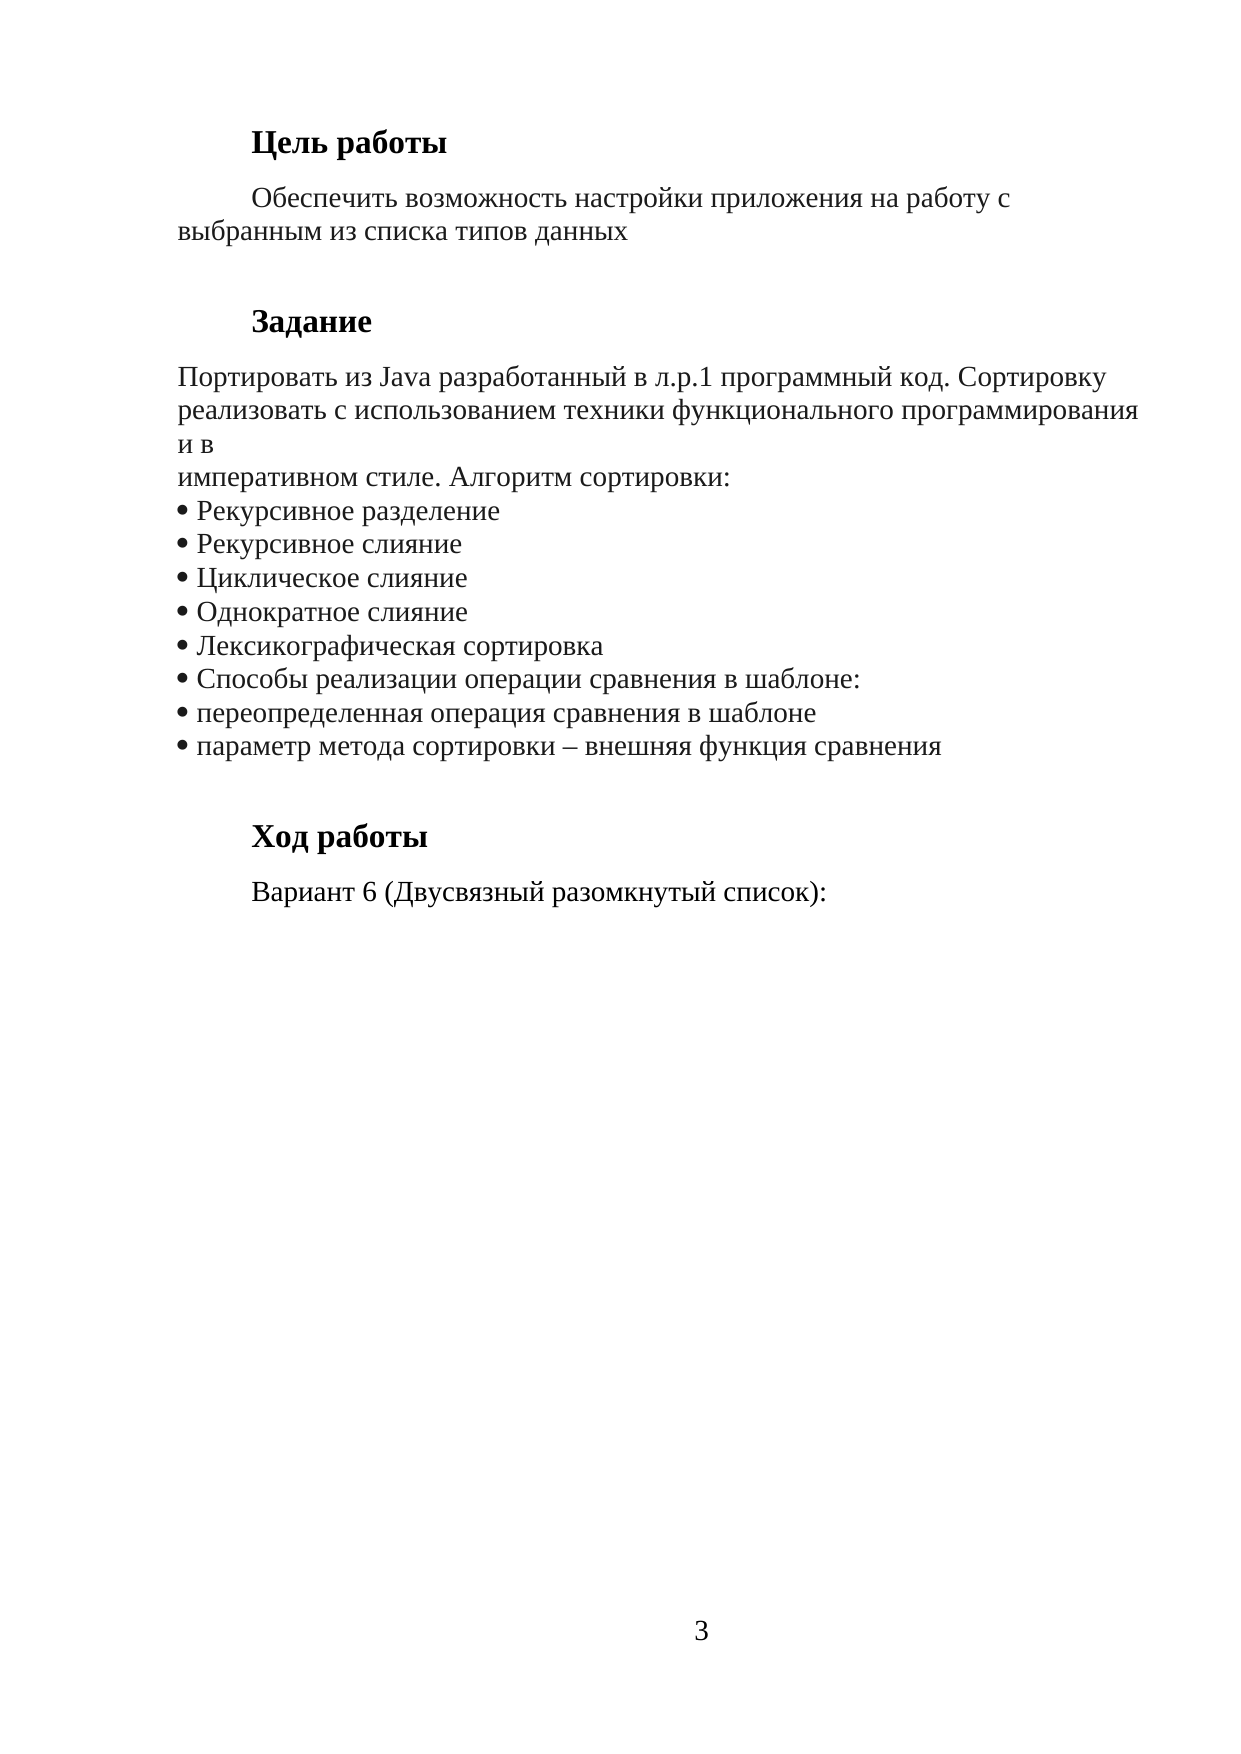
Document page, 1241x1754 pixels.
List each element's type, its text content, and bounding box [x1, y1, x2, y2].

subtitle Цель работы [177, 122, 1152, 161]
subtitle Задание [177, 301, 1152, 340]
text Обеспечить возможность настройки приложения на работу с выбранным из списка типов данных [177, 180, 1152, 247]
text Портировать из Java разработанный в л.р.1 программный код. Сортировку [177, 359, 1152, 392]
text Вариант 6 (Двусвязный разомкнутый список): [177, 874, 1152, 908]
text императивном стиле. Алгоритм сортировки: [177, 459, 1152, 493]
text Циклическое слияние [177, 560, 1152, 594]
text Рекурсивное слияние [177, 527, 1152, 560]
text Способы реализации операции сравнения в шаблоне: [177, 661, 1152, 695]
text параметр метода сортировки – внешняя функция сравнения [177, 728, 1152, 762]
text Лексикографическая сортировка [177, 628, 1152, 661]
text Однократное слияние [177, 594, 1152, 628]
text Рекурсивное разделение [177, 493, 1152, 527]
text переопределенная операция сравнения в шаблоне [177, 695, 1152, 728]
text реализовать с использованием техники функционального программирования и в [177, 392, 1152, 459]
subtitle Ход работы [177, 817, 1152, 855]
